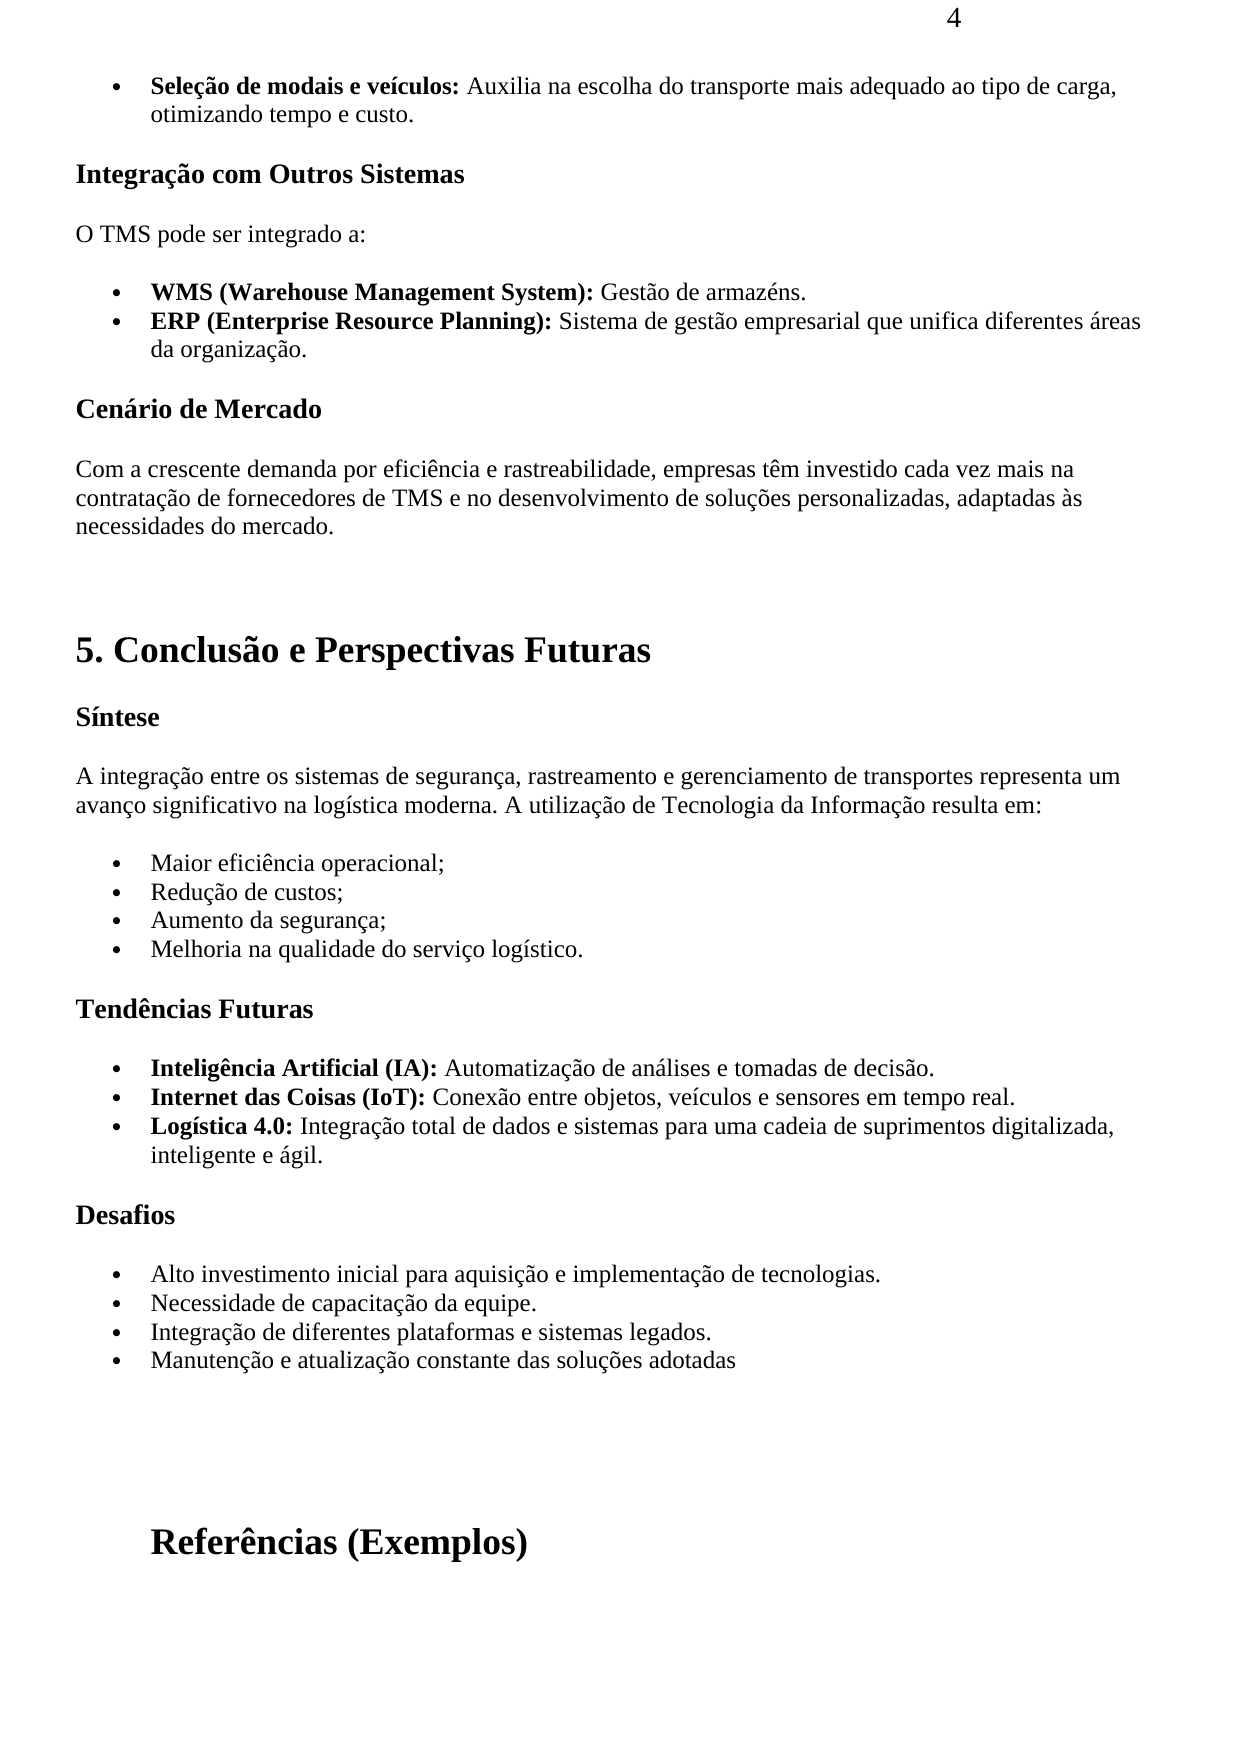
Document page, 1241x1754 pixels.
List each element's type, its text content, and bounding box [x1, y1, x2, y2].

list ERP (Enterprise Resource Planning): Sistema de gestão empresarial que unifica diferentes áreas da organização. [113, 306, 1157, 363]
text Referências (Exemplos) [150, 1519, 1157, 1562]
list Inteligência Artificial (IA): Automatização de análises e tomadas de decisão. [113, 1053, 1157, 1082]
list Melhoria na qualidade do serviço logístico. [113, 934, 1157, 963]
list WMS (Warehouse Management System): Gestão de armazéns. [113, 277, 1157, 306]
list Manutenção e atualização constante das soluções adotadas [113, 1346, 1157, 1374]
text Com a crescente demanda por eficiência e rastreabilidade, empresas têm investido cada vez mais na contratação de fornecedores de TMS e no desenvolvimento de soluções personalizadas, adaptadas às necessidades do mercado. [75, 454, 1157, 540]
text Integração com Outros Sistemas [75, 157, 1157, 190]
text Tendências Futuras [75, 992, 1157, 1024]
list Maior eficiência operacional; [113, 848, 1157, 877]
list Alto investimento inicial para aquisição e implementação de tecnologias. [113, 1259, 1157, 1288]
text Cenário de Mercado [75, 392, 1157, 425]
list Logística 4.0: Integração total de dados e sistemas para uma cadeia de suprimentos digitalizada, inteligente e ágil. [113, 1111, 1157, 1168]
list Necessidade de capacitação da equipe. [113, 1288, 1157, 1317]
text A integração entre os sistemas de segurança, rastreamento e gerenciamento de transportes representa um avanço significativo na logística moderna. A utilização de Tecnologia da Informação resulta em: [75, 761, 1157, 819]
text Síntese [75, 699, 1157, 732]
list Integração de diferentes plataformas e sistemas legados. [113, 1317, 1157, 1346]
list Internet das Coisas (IoT): Conexão entre objetos, veículos e sensores em tempo real. [113, 1082, 1157, 1111]
text 5. Conclusão e Perspectivas Futuras [75, 627, 1157, 670]
list Redução de custos; [113, 877, 1157, 905]
list Aumento da segurança; [113, 905, 1157, 934]
list Seleção de modais e veículos: Auxilia na escolha do transporte mais adequado ao tipo de carga, otimizando tempo e custo. [113, 71, 1157, 128]
text Desafios [75, 1198, 1157, 1230]
text O TMS pode ser integrado a: [75, 219, 1157, 248]
